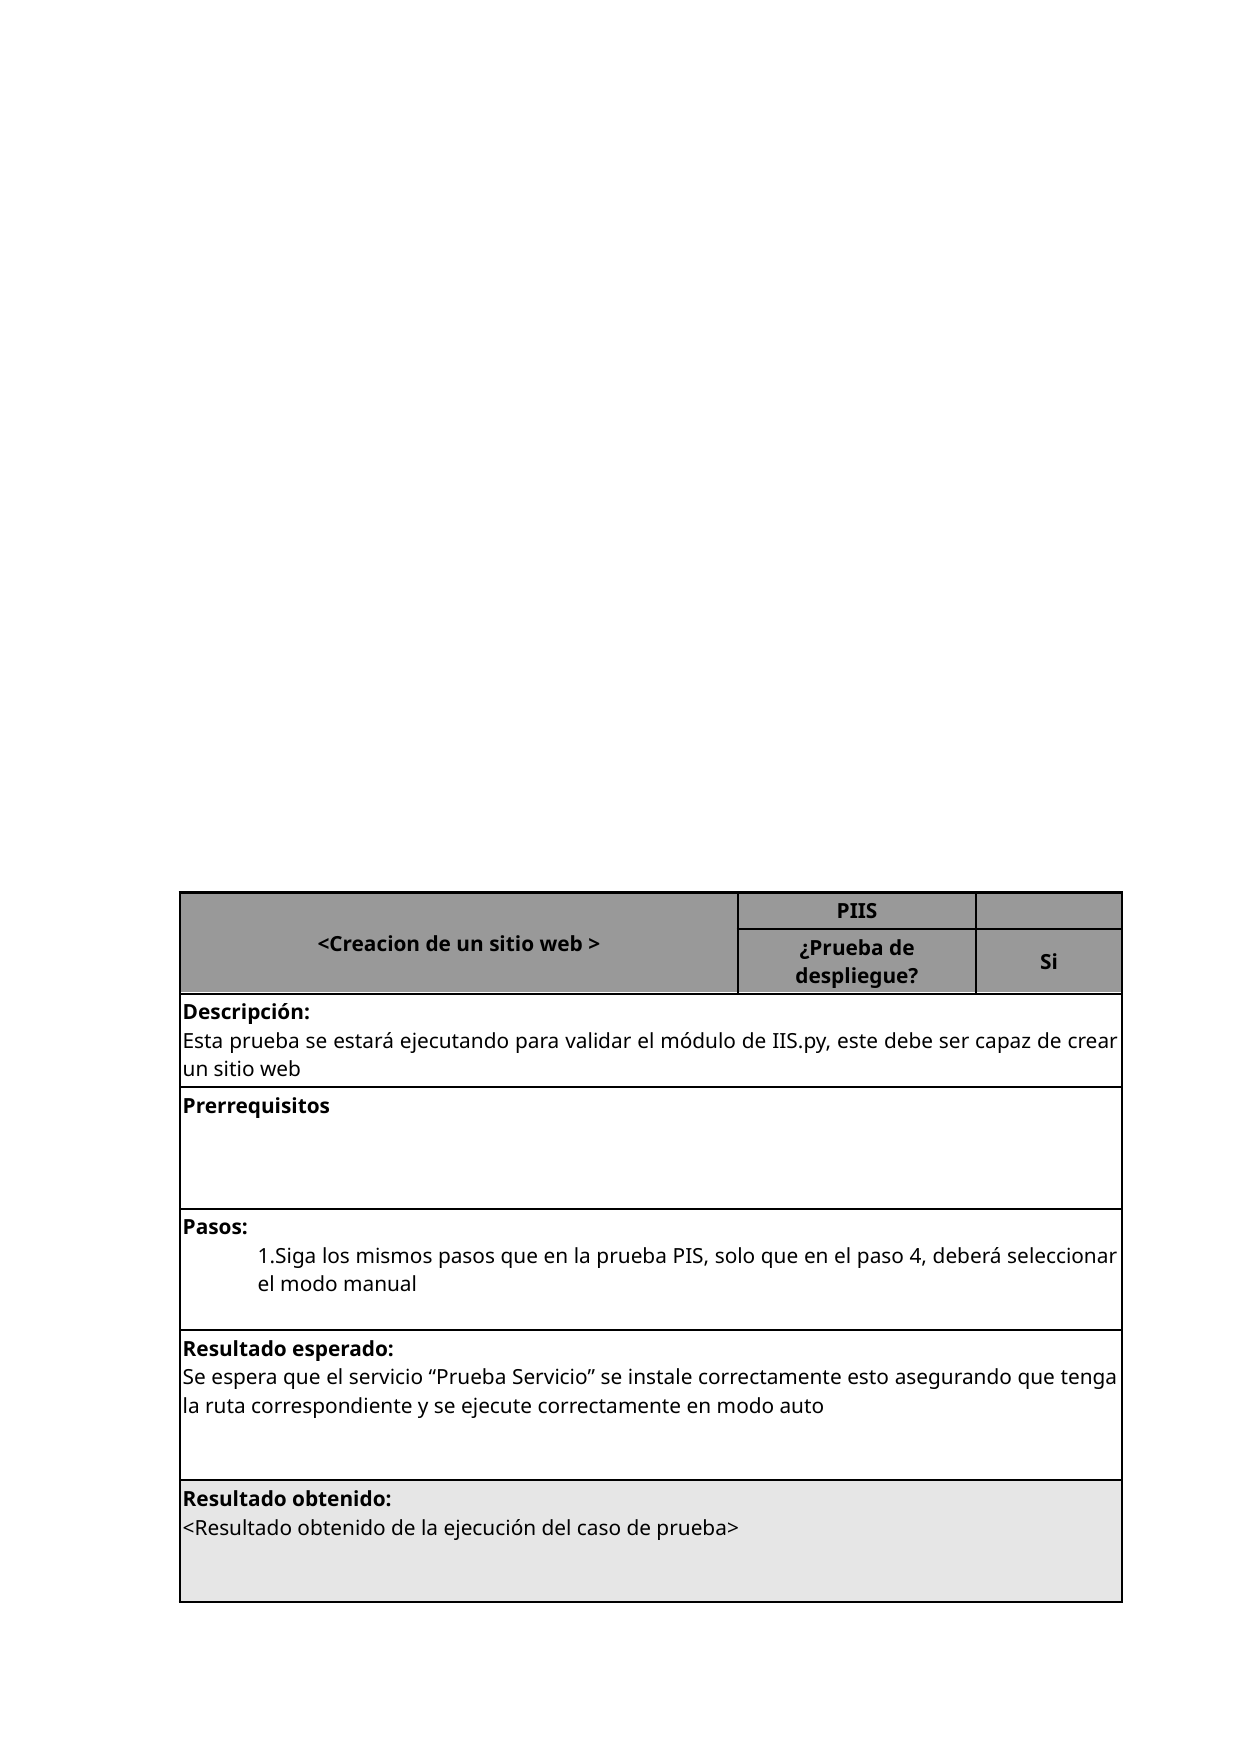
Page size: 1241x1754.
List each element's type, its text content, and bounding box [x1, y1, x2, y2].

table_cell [181, 1481, 1121, 1601]
table_header PIIS [739, 894, 975, 928]
table_cell Prerrequisitos [181, 1088, 1121, 1207]
table_cell Resultado esperado: Se espera que el servicio “Prueba Servicio” se instale correctamente esto asegurando que tenga la ruta correspondiente y se ejecute correctamente en modo auto [181, 1331, 1121, 1479]
table_header <Creacion de un sitio web > [181, 894, 737, 992]
table_cell ¿Prueba de despliegue? [739, 930, 975, 992]
table_header [977, 894, 1121, 928]
table_cell Si [977, 930, 1121, 992]
table_cell Descripción: Esta prueba se estará ejecutando para validar el módulo de IIS.py, este debe ser capaz de crear un sitio web [181, 995, 1121, 1086]
table_cell Pasos: 1.Siga los mismos pasos que en la prueba PIS, solo que en el paso 4, deberá seleccionar el modo manual [181, 1210, 1121, 1329]
